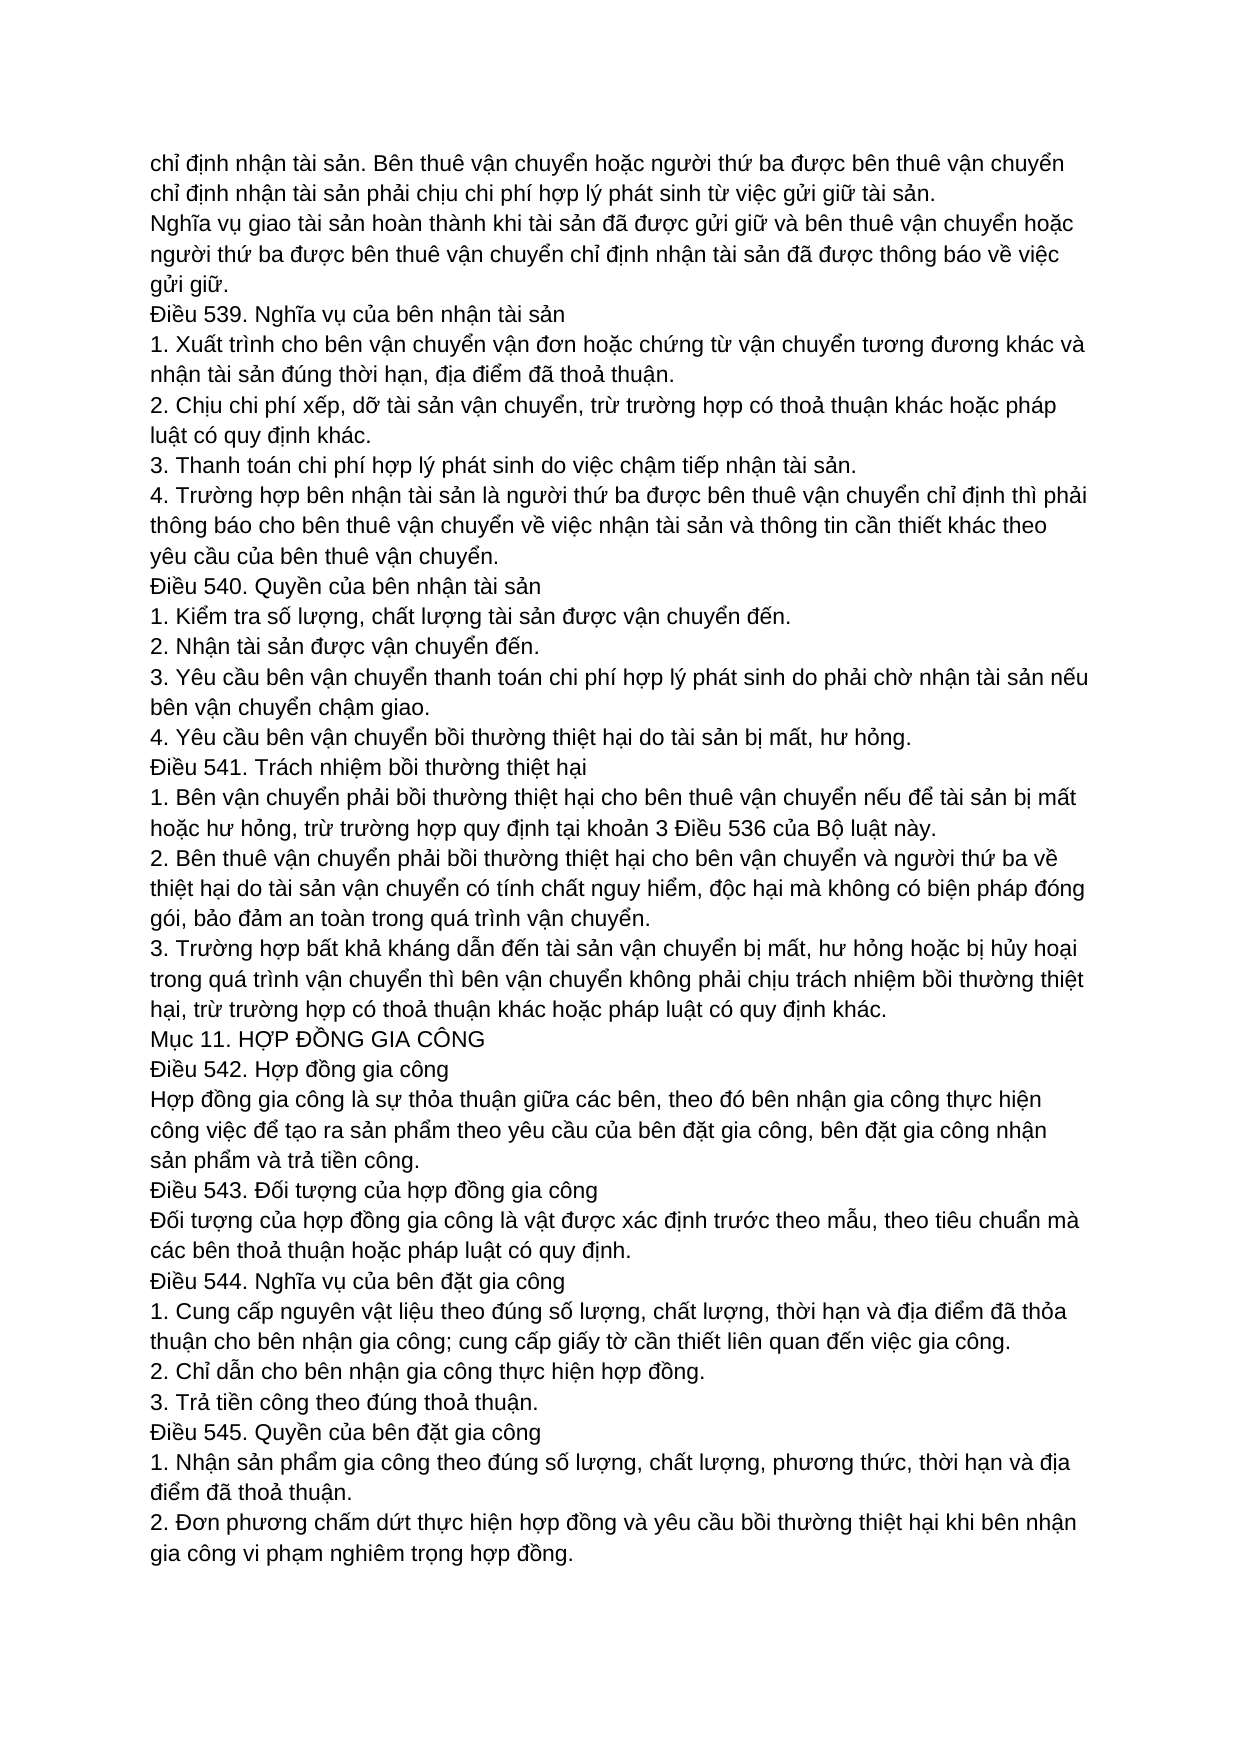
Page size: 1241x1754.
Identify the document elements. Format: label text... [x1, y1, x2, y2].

text 1. Nhận sản phẩm gia công theo đúng số lượng, chất lượng, phương thức, thời hạn và địa điểm đã thoả thuận. [150, 1449, 1090, 1506]
text 3. Trường hợp bất khả kháng dẫn đến tài sản vận chuyển bị mất, hư hỏng hoặc bị hủy hoại trong quá trình vận chuyển thì bên vận chuyển không phải chịu trách nhiệm bồi thường thiệt hại, trừ trường hợp có thoả thuận khác hoặc pháp luật có quy định khác. [150, 935, 1090, 1022]
text 1. Kiểm tra số lượng, chất lượng tài sản được vận chuyển đến. [150, 603, 1090, 629]
text 4. Yêu cầu bên vận chuyển bồi thường thiệt hại do tài sản bị mất, hư hỏng. [150, 724, 1090, 750]
text Điều 539. Nghĩa vụ của bên nhận tài sản [150, 301, 1090, 327]
text 3. Thanh toán chi phí hợp lý phát sinh do việc chậm tiếp nhận tài sản. [150, 452, 1090, 478]
text 3. Yêu cầu bên vận chuyển thanh toán chi phí hợp lý phát sinh do phải chờ nhận tài sản nếu bên vận chuyển chậm giao. [150, 663, 1090, 720]
text 4. Trường hợp bên nhận tài sản là người thứ ba được bên thuê vận chuyển chỉ định thì phải thông báo cho bên thuê vận chuyển về việc nhận tài sản và thông tin cần thiết khác theo yêu cầu của bên thuê vận chuyển. [150, 482, 1090, 569]
text Nghĩa vụ giao tài sản hoàn thành khi tài sản đã được gửi giữ và bên thuê vận chuyển hoặc người thứ ba được bên thuê vận chuyển chỉ định nhận tài sản đã được thông báo về việc gửi giữ. [150, 210, 1090, 297]
text 2. Chịu chi phí xếp, dỡ tài sản vận chuyển, trừ trường hợp có thoả thuận khác hoặc pháp luật có quy định khác. [150, 392, 1090, 448]
text Hợp đồng gia công là sự thỏa thuận giữa các bên, theo đó bên nhận gia công thực hiện công việc để tạo ra sản phẩm theo yêu cầu của bên đặt gia công, bên đặt gia công nhận sản phẩm và trả tiền công. [150, 1086, 1090, 1173]
text 3. Trả tiền công theo đúng thoả thuận. [150, 1388, 1090, 1415]
text 2. Chỉ dẫn cho bên nhận gia công thực hiện hợp đồng. [150, 1358, 1090, 1385]
text 1. Xuất trình cho bên vận chuyển vận đơn hoặc chứng từ vận chuyển tương đương khác và nhận tài sản đúng thời hạn, địa điểm đã thoả thuận. [150, 331, 1090, 388]
text 1. Bên vận chuyển phải bồi thường thiệt hại cho bên thuê vận chuyển nếu để tài sản bị mất hoặc hư hỏng, trừ trường hợp quy định tại khoản 3 Điều 536 của Bộ luật này. [150, 784, 1090, 841]
text 2. Bên thuê vận chuyển phải bồi thường thiệt hại cho bên vận chuyển và người thứ ba về thiệt hại do tài sản vận chuyển có tính chất nguy hiểm, độc hại mà không có biện pháp đóng gói, bảo đảm an toàn trong quá trình vận chuyển. [150, 845, 1090, 932]
text Điều 543. Đối tượng của hợp đồng gia công [150, 1177, 1090, 1203]
text Điều 540. Quyền của bên nhận tài sản [150, 573, 1090, 599]
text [150, 150, 1090, 207]
text 2. Nhận tài sản được vận chuyển đến. [150, 633, 1090, 660]
text Điều 541. Trách nhiệm bồi thường thiệt hại [150, 754, 1090, 781]
text 1. Cung cấp nguyên vật liệu theo đúng số lượng, chất lượng, thời hạn và địa điểm đã thỏa thuận cho bên nhận gia công; cung cấp giấy tờ cần thiết liên quan đến việc gia công. [150, 1298, 1090, 1354]
text Mục 11. HỢP ĐỒNG GIA CÔNG [150, 1026, 1090, 1052]
text Điều 545. Quyền của bên đặt gia công [150, 1419, 1090, 1445]
text 2. Đơn phương chấm dứt thực hiện hợp đồng và yêu cầu bồi thường thiệt hại khi bên nhận gia công vi phạm nghiêm trọng hợp đồng. [150, 1509, 1090, 1566]
text Điều 544. Nghĩa vụ của bên đặt gia công [150, 1268, 1090, 1294]
text Đối tượng của hợp đồng gia công là vật được xác định trước theo mẫu, theo tiêu chuẩn mà các bên thoả thuận hoặc pháp luật có quy định. [150, 1207, 1090, 1264]
text Điều 542. Hợp đồng gia công [150, 1056, 1090, 1083]
